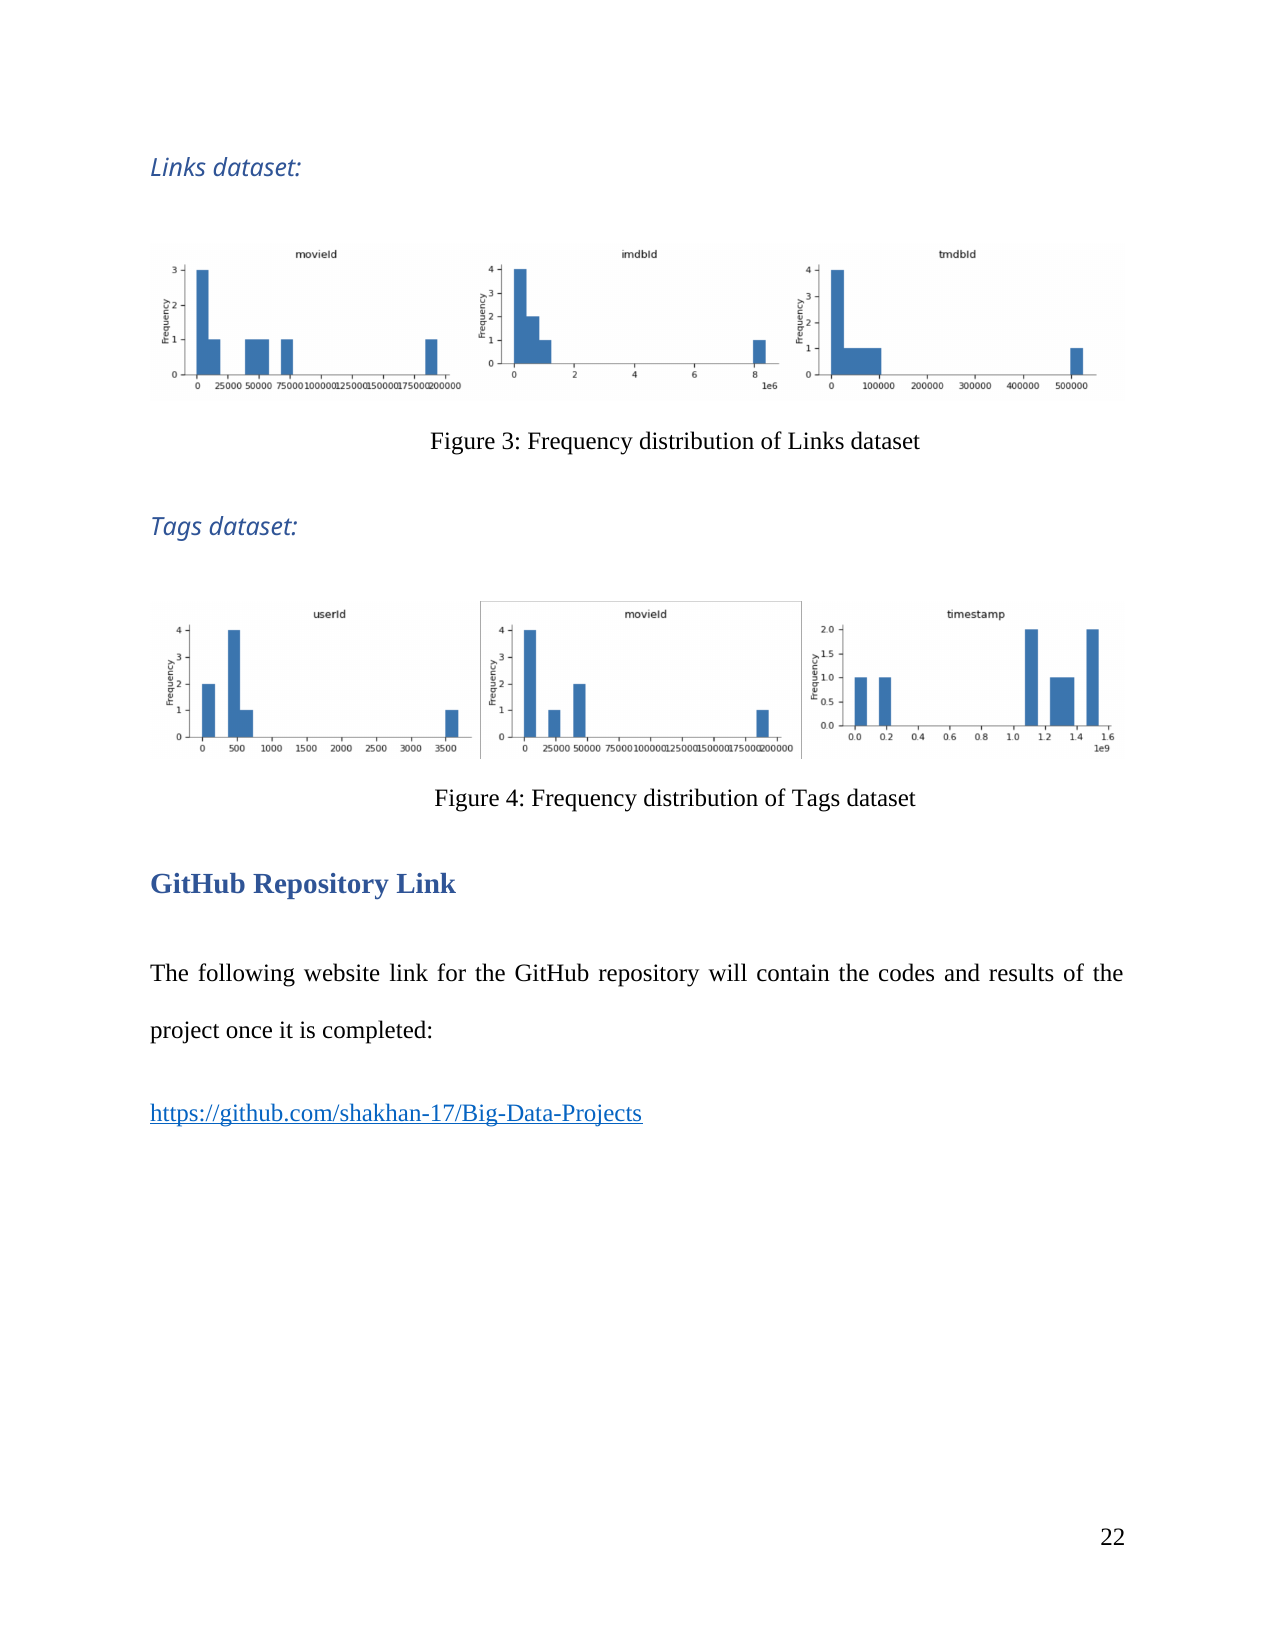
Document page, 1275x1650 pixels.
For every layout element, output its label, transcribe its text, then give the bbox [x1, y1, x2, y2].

text The following website link for the GitHub repository will contain the codes and results of the project once it is completed: [150, 958, 1125, 1044]
text https://github.com/shakhan-17/Big-Data-Projects [150, 1098, 1125, 1127]
picture [150, 243, 1125, 401]
subtitle Links dataset: [150, 150, 1125, 184]
list Figure 3: Frequency distribution of Links dataset [225, 426, 1125, 454]
subtitle Tags dataset: [150, 508, 1125, 542]
subtitle GitHub Repository Link [150, 866, 1125, 899]
picture [150, 601, 1125, 759]
list Figure 4: Frequency distribution of Tags dataset [225, 783, 1125, 812]
